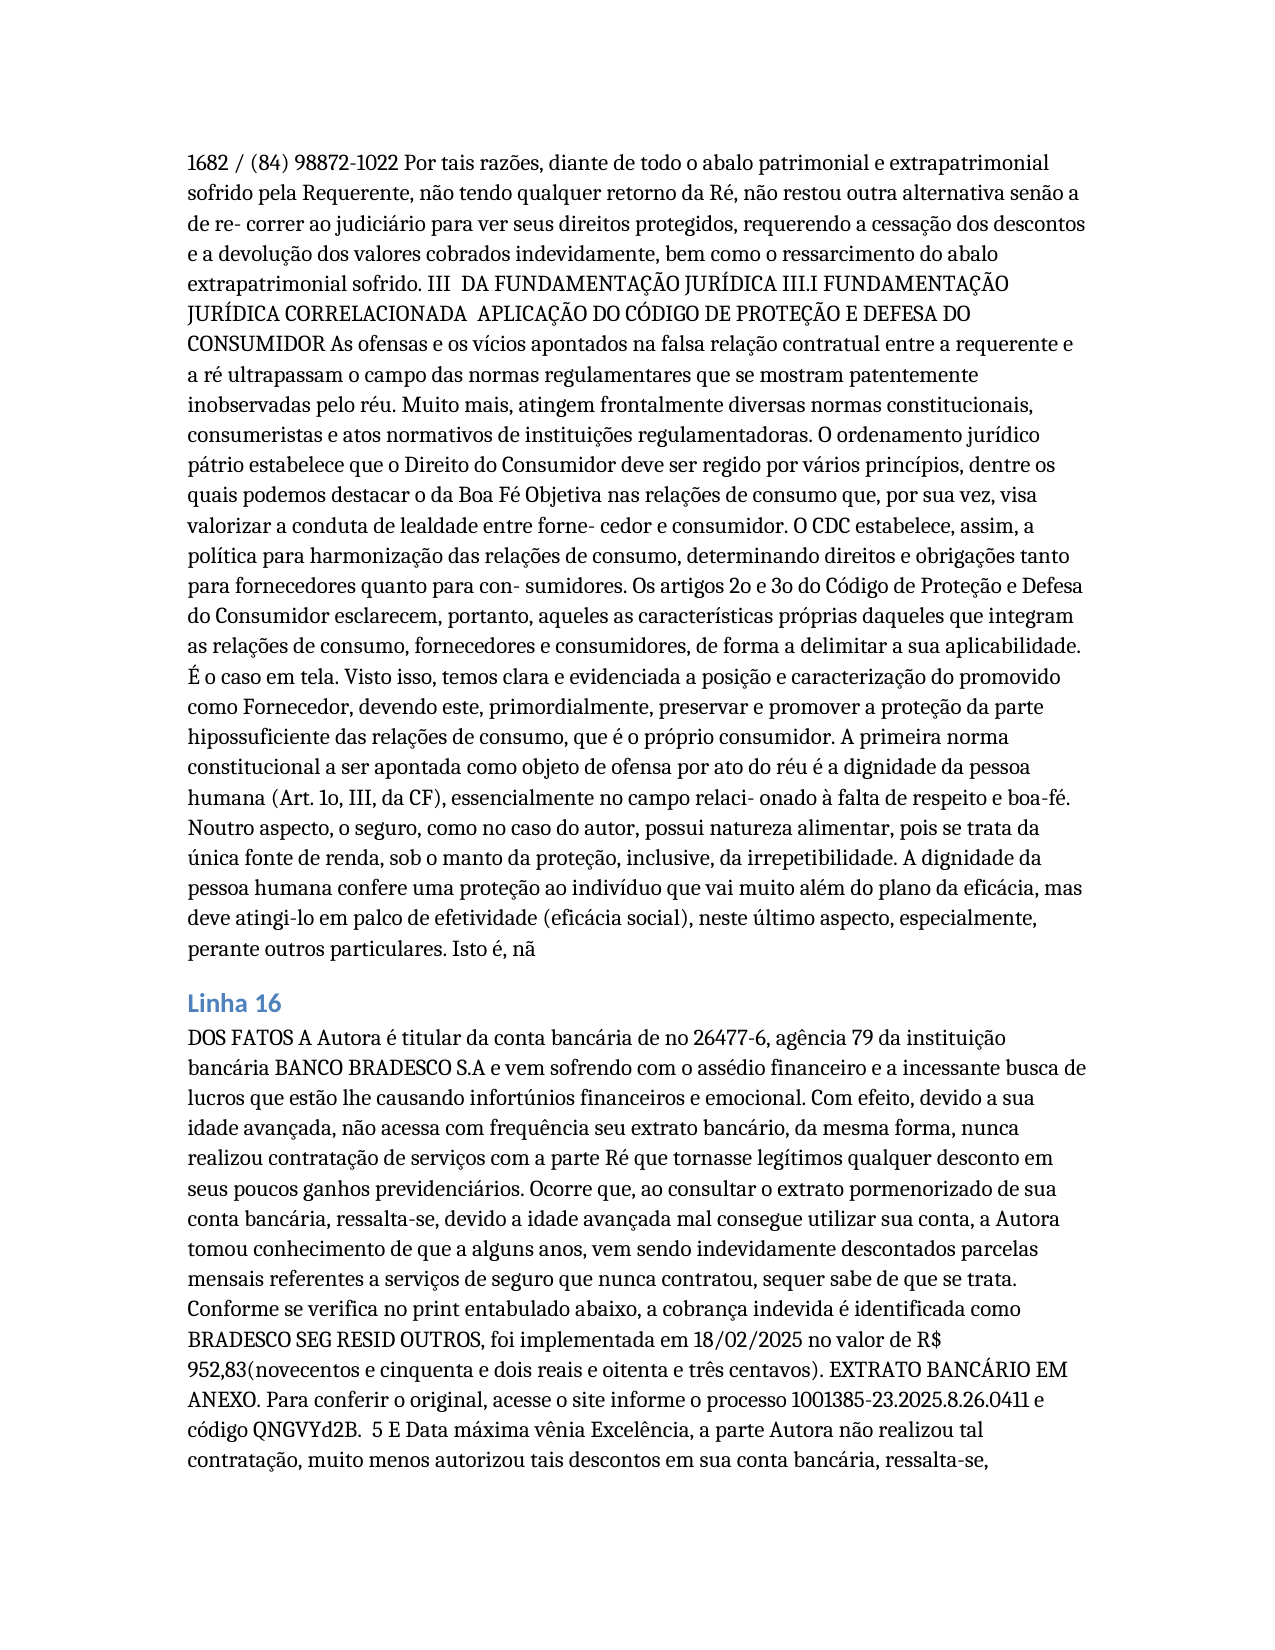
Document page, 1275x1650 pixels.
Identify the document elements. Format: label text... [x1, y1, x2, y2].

subtitle Linha 16 [187, 986, 1087, 1019]
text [187, 1024, 1087, 1474]
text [187, 150, 1087, 962]
